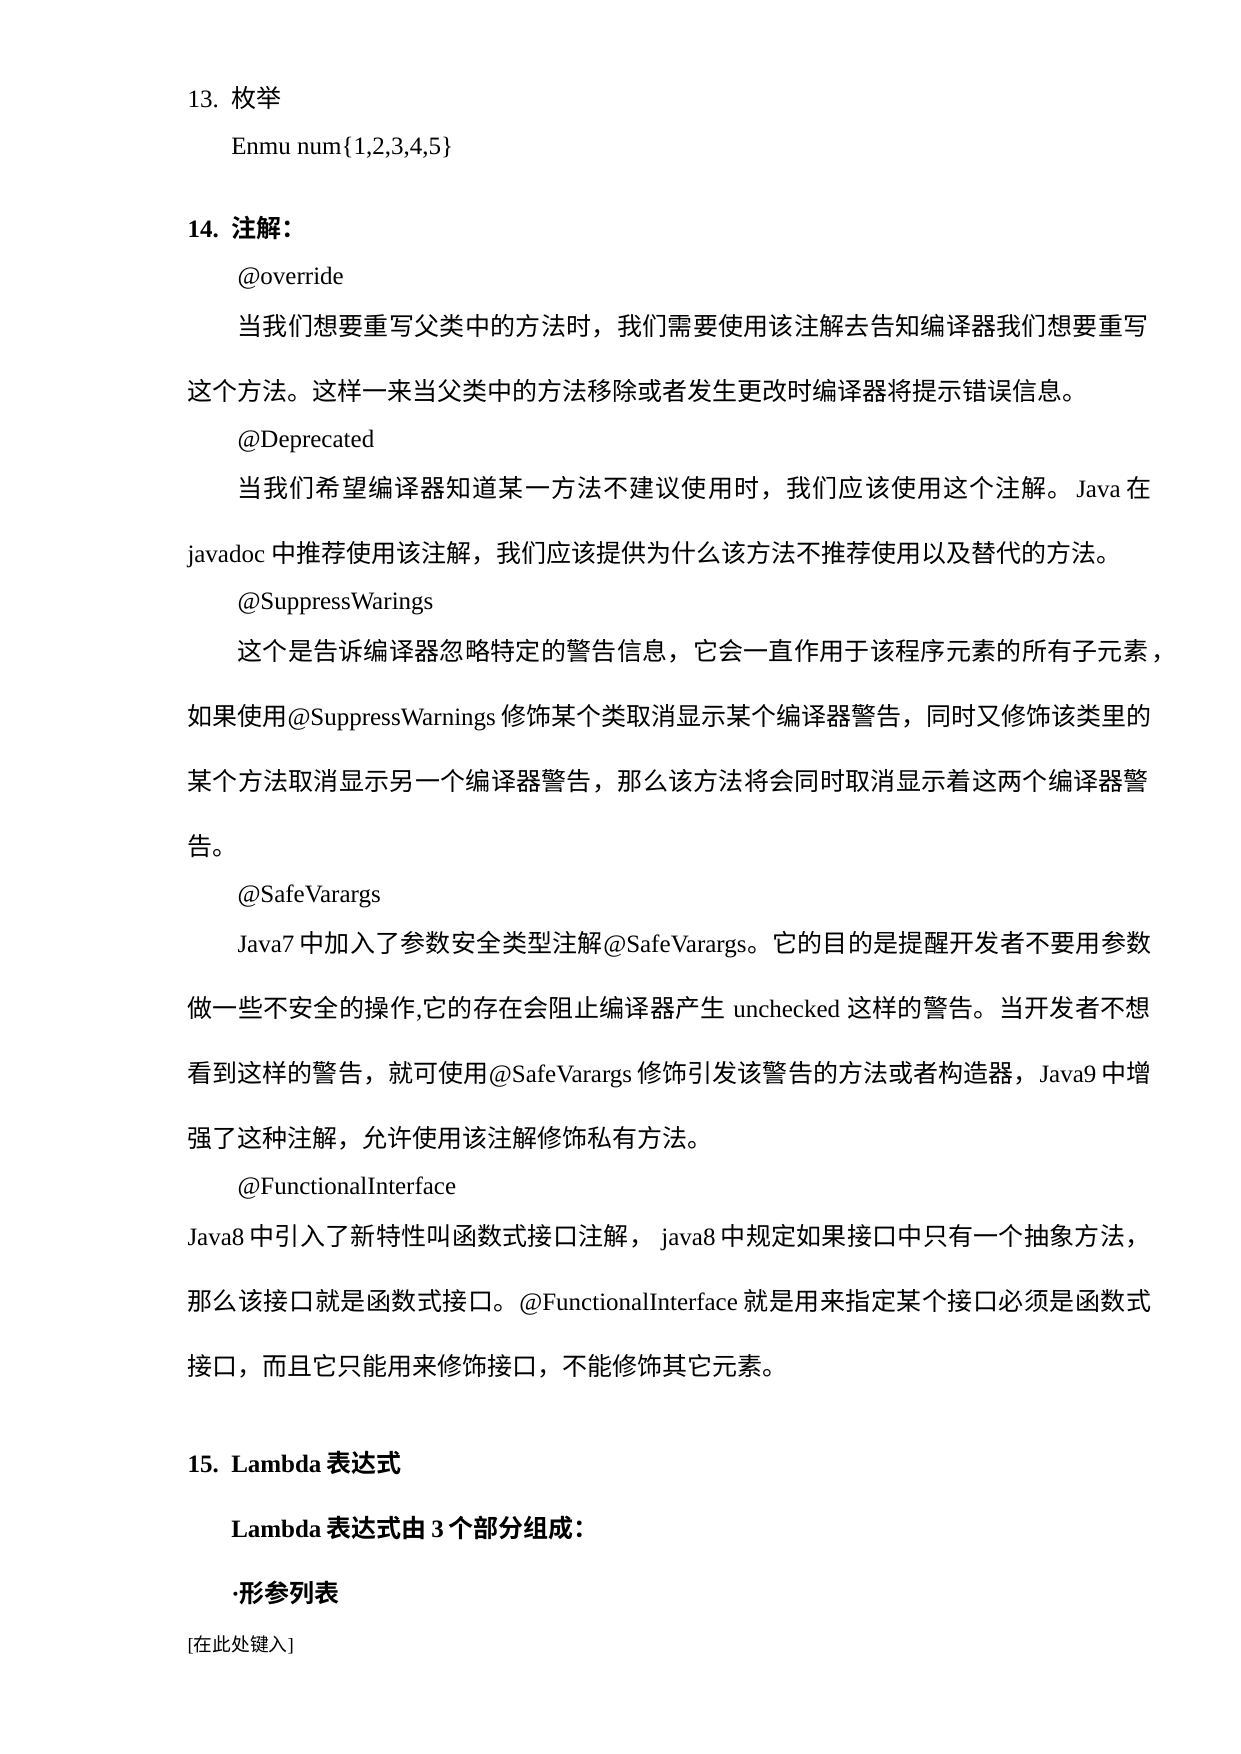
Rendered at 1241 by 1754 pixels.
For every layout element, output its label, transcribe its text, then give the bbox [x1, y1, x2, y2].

list 当我们希望编译器知道某一方法不建议使用时，我们应该使用这个注解。Java在javadoc 中推荐使用该注解，我们应该提供为什么该方法不推荐使用以及替代的方法。 [187, 454, 1152, 584]
list 枚举 [187, 64, 1152, 129]
list @SuppressWarings [187, 584, 1152, 617]
list 当我们想要重写父类中的方法时，我们需要使用该注解去告知编译器我们想要重写这个方法。这样一来当父类中的方法移除或者发生更改时编译器将提示错误信息。 [187, 292, 1152, 422]
list @FunctionalInterface [187, 1169, 1152, 1202]
list Enmu num{1,2,3,4,5} [231, 129, 1152, 162]
list 这个是告诉编译器忽略特定的警告信息，它会一直作用于该程序元素的所有子元素，如果使用@SuppressWarnings修饰某个类取消显示某个编译器警告，同时又修饰该类里的某个方法取消显示另一个编译器警告，那么该方法将会同时取消显示着这两个编译器警告。 [187, 617, 1152, 877]
list @override [187, 259, 1152, 292]
list Java8中引入了新特性叫函数式接口注解， java8中规定如果接口中只有一个抽象方法，那么该接口就是函数式接口。@FunctionalInterface就是用来指定某个接口必须是函数式接口，而且它只能用来修饰接口，不能修饰其它元素。 [187, 1202, 1152, 1397]
list Lambda表达式由3个部分组成： [231, 1494, 1152, 1559]
list Java7中加入了参数安全类型注解@SafeVarargs。它的目的是提醒开发者不要用参数做一些不安全的操作,它的存在会阻止编译器产生 unchecked 这样的警告。当开发者不想看到这样的警告，就可使用@SafeVarargs修饰引发该警告的方法或者构造器，Java9中增强了这种注解，允许使用该注解修饰私有方法。 [187, 909, 1152, 1169]
list ·形参列表 [231, 1559, 1152, 1624]
list @SafeVarargs [187, 877, 1152, 909]
list @Deprecated [187, 422, 1152, 454]
list Lambda表达式 [187, 1429, 1152, 1494]
list 注解： [187, 194, 1152, 259]
